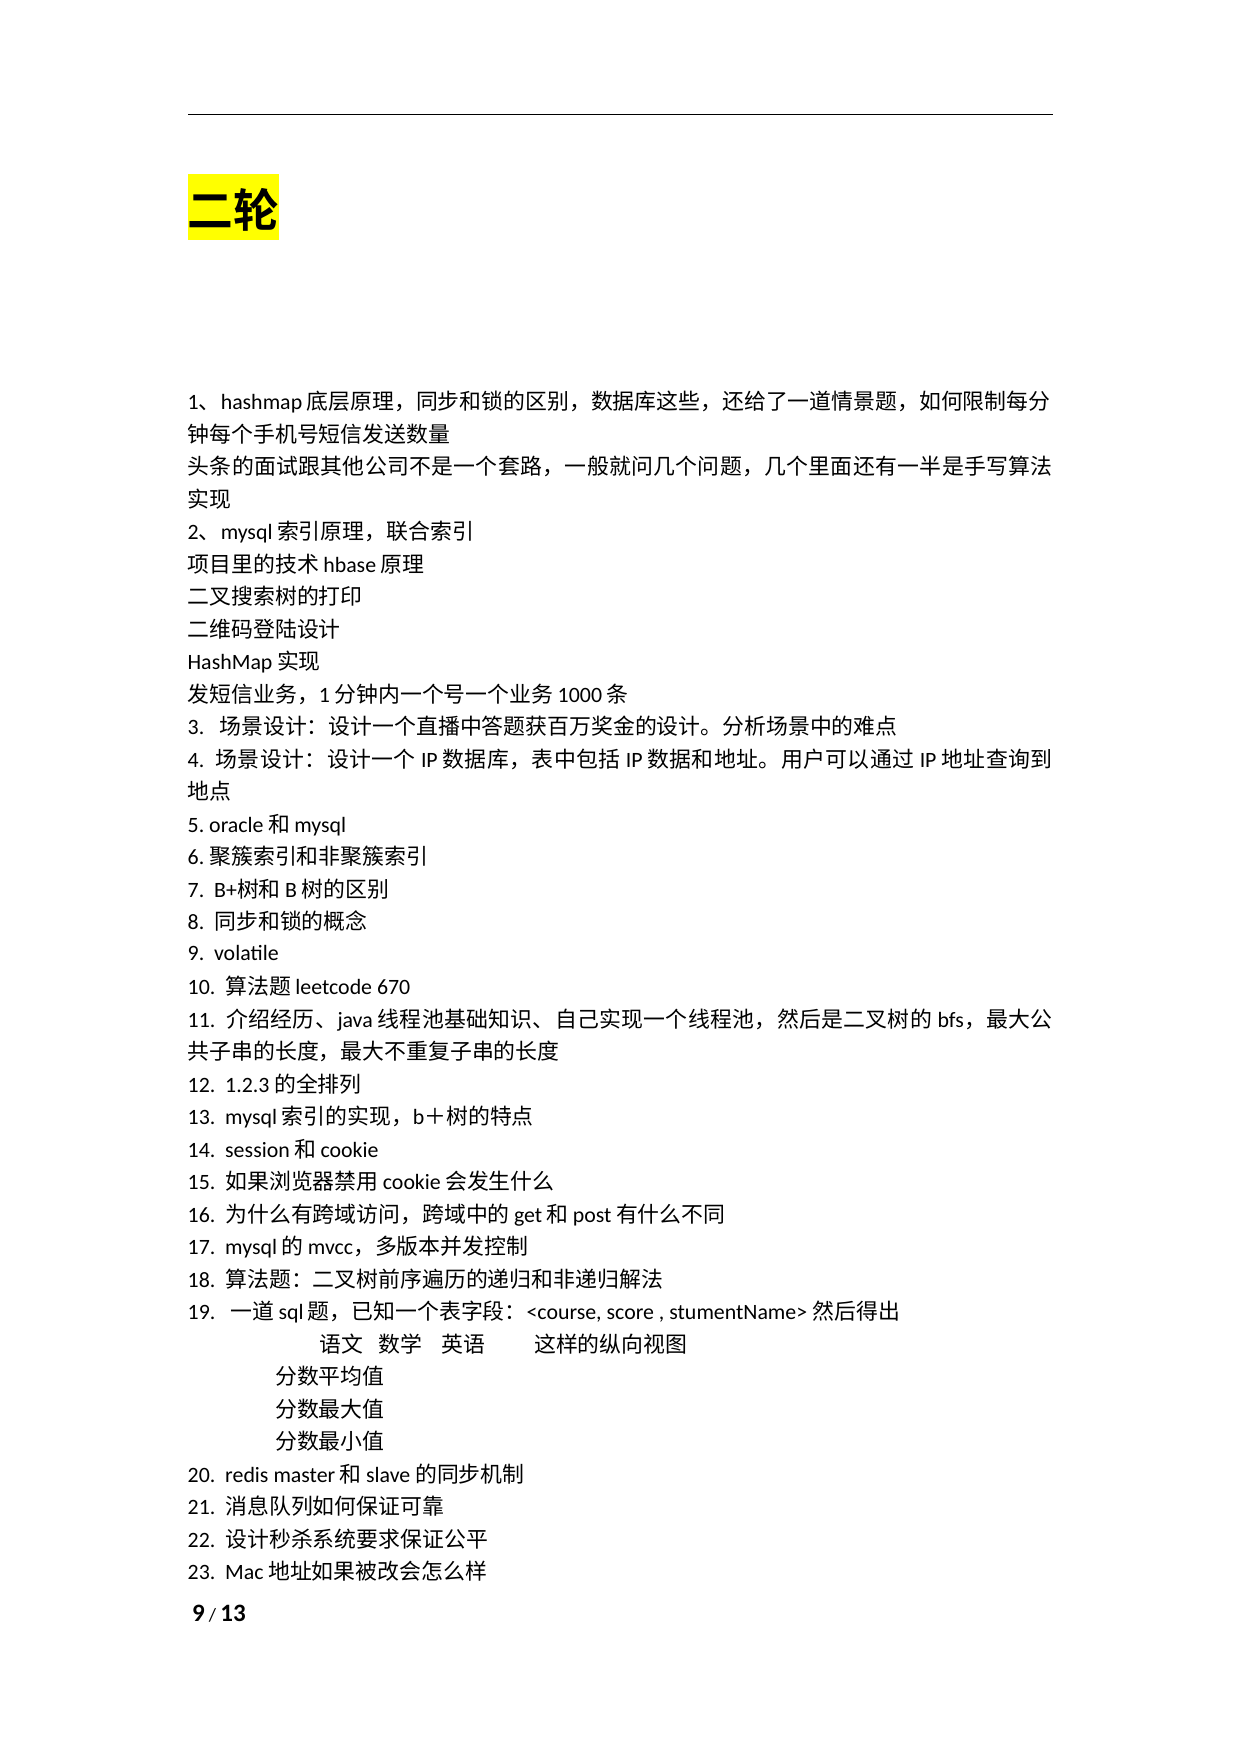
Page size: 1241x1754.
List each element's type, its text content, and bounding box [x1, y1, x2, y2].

text 2、mysql索引原理，联合索引 [187, 514, 1053, 546]
subtitle 二轮 [187, 158, 1053, 256]
text 项目里的技术hbase原理 [187, 546, 1053, 579]
text 分数最小值 [187, 1424, 1053, 1456]
text 12. 1.2.3的全排列 [187, 1066, 1053, 1099]
text 9. volatile [187, 936, 1053, 969]
text 16. 为什么有跨域访问，跨域中的get和post有什么不同 [187, 1196, 1053, 1229]
text 3. 场景设计：设计一个直播中答题获百万奖金的设计。分析场景中的难点 [187, 709, 1053, 741]
text 7. B+树和B树的区别 [187, 871, 1053, 904]
text 20. redis master和slave 的同步机制 [187, 1456, 1053, 1489]
text 21. 消息队列如何保证可靠 [187, 1489, 1053, 1521]
text 二维码登陆设计 [187, 611, 1053, 644]
text 分数最大值 [187, 1391, 1053, 1424]
text 18. 算法题：二叉树前序遍历的递归和非递归解法 [187, 1261, 1053, 1294]
text 1、hashmap底层原理，同步和锁的区别，数据库这些，还给了一道情景题，如何限制每分钟每个手机号短信发送数量 [187, 384, 1053, 449]
text 23. Mac地址如果被改会怎么样 [187, 1554, 1053, 1586]
text 分数平均值 [187, 1359, 1053, 1391]
text 11. 介绍经历、java线程池基础知识、自己实现一个线程池，然后是二叉树的bfs，最大公共子串的长度，最大不重复子串的长度 [187, 1001, 1053, 1066]
text 14. session和cookie [187, 1131, 1053, 1164]
text 22. 设计秒杀系统要求保证公平 [187, 1521, 1053, 1554]
text 19. 一道sql题，已知一个表字段：<course, score , stumentName> 然后得出 [187, 1294, 1053, 1326]
text 10. 算法题leetcode 670 [187, 969, 1053, 1001]
text 17. mysql的mvcc，多版本并发控制 [187, 1229, 1053, 1261]
text 13. mysql索引的实现，b＋树的特点 [187, 1099, 1053, 1131]
text 语文 数学 英语 这样的纵向视图 [187, 1326, 1053, 1359]
text 5. oracle和mysql [187, 806, 1053, 839]
text 二叉搜索树的打印 [187, 579, 1053, 611]
text 8. 同步和锁的概念 [187, 904, 1053, 936]
text 头条的面试跟其他公司不是一个套路，一般就问几个问题，几个里面还有一半是手写算法实现 [187, 449, 1053, 514]
text 发短信业务，1分钟内一个号一个业务1000条 [187, 676, 1053, 709]
text HashMap实现 [187, 644, 1053, 676]
text 6. 聚簇索引和非聚簇索引 [187, 839, 1053, 871]
text 15. 如果浏览器禁用cookie会发生什么 [187, 1164, 1053, 1196]
text 4. 场景设计：设计一个IP数据库，表中包括IP数据和地址。用户可以通过IP地址查询到地点 [187, 741, 1053, 806]
